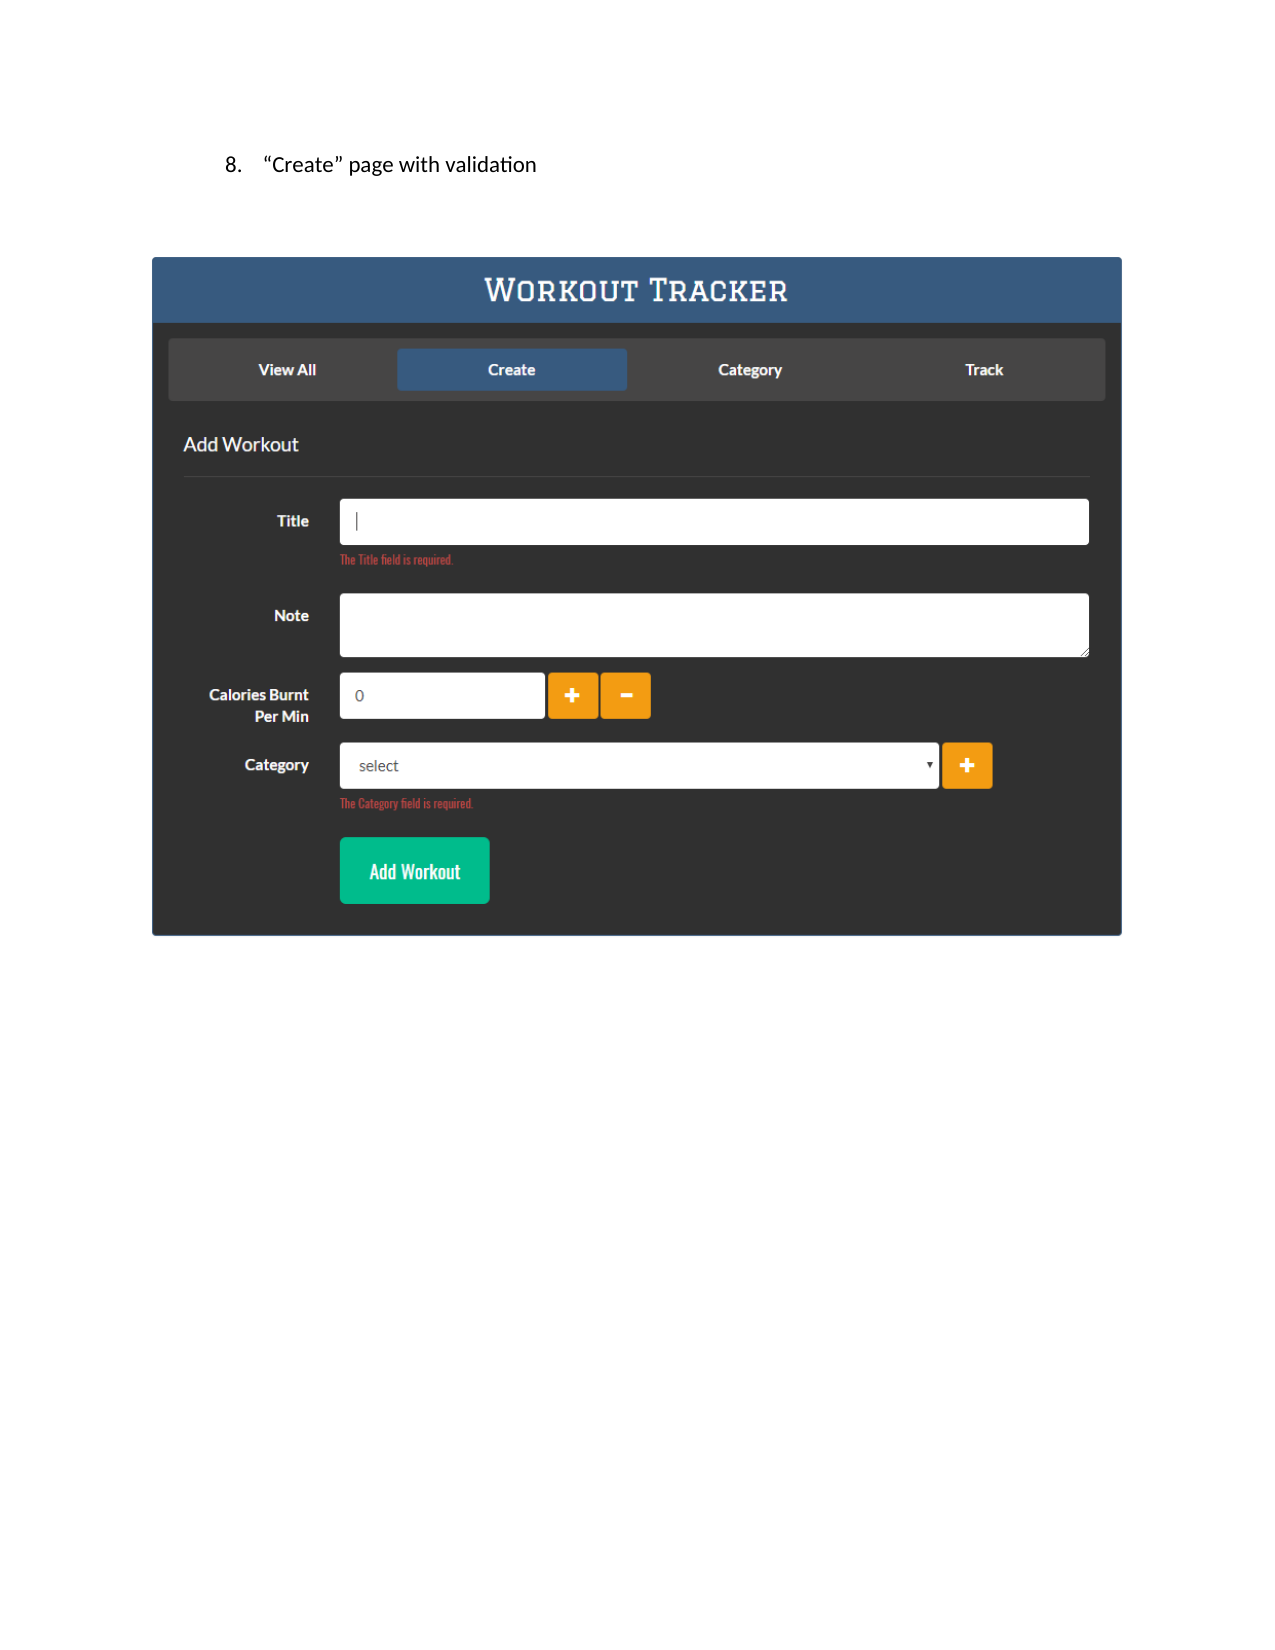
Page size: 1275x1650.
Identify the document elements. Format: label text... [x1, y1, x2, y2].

list “Create” page with validation [225, 150, 1125, 178]
picture [150, 256, 1125, 940]
